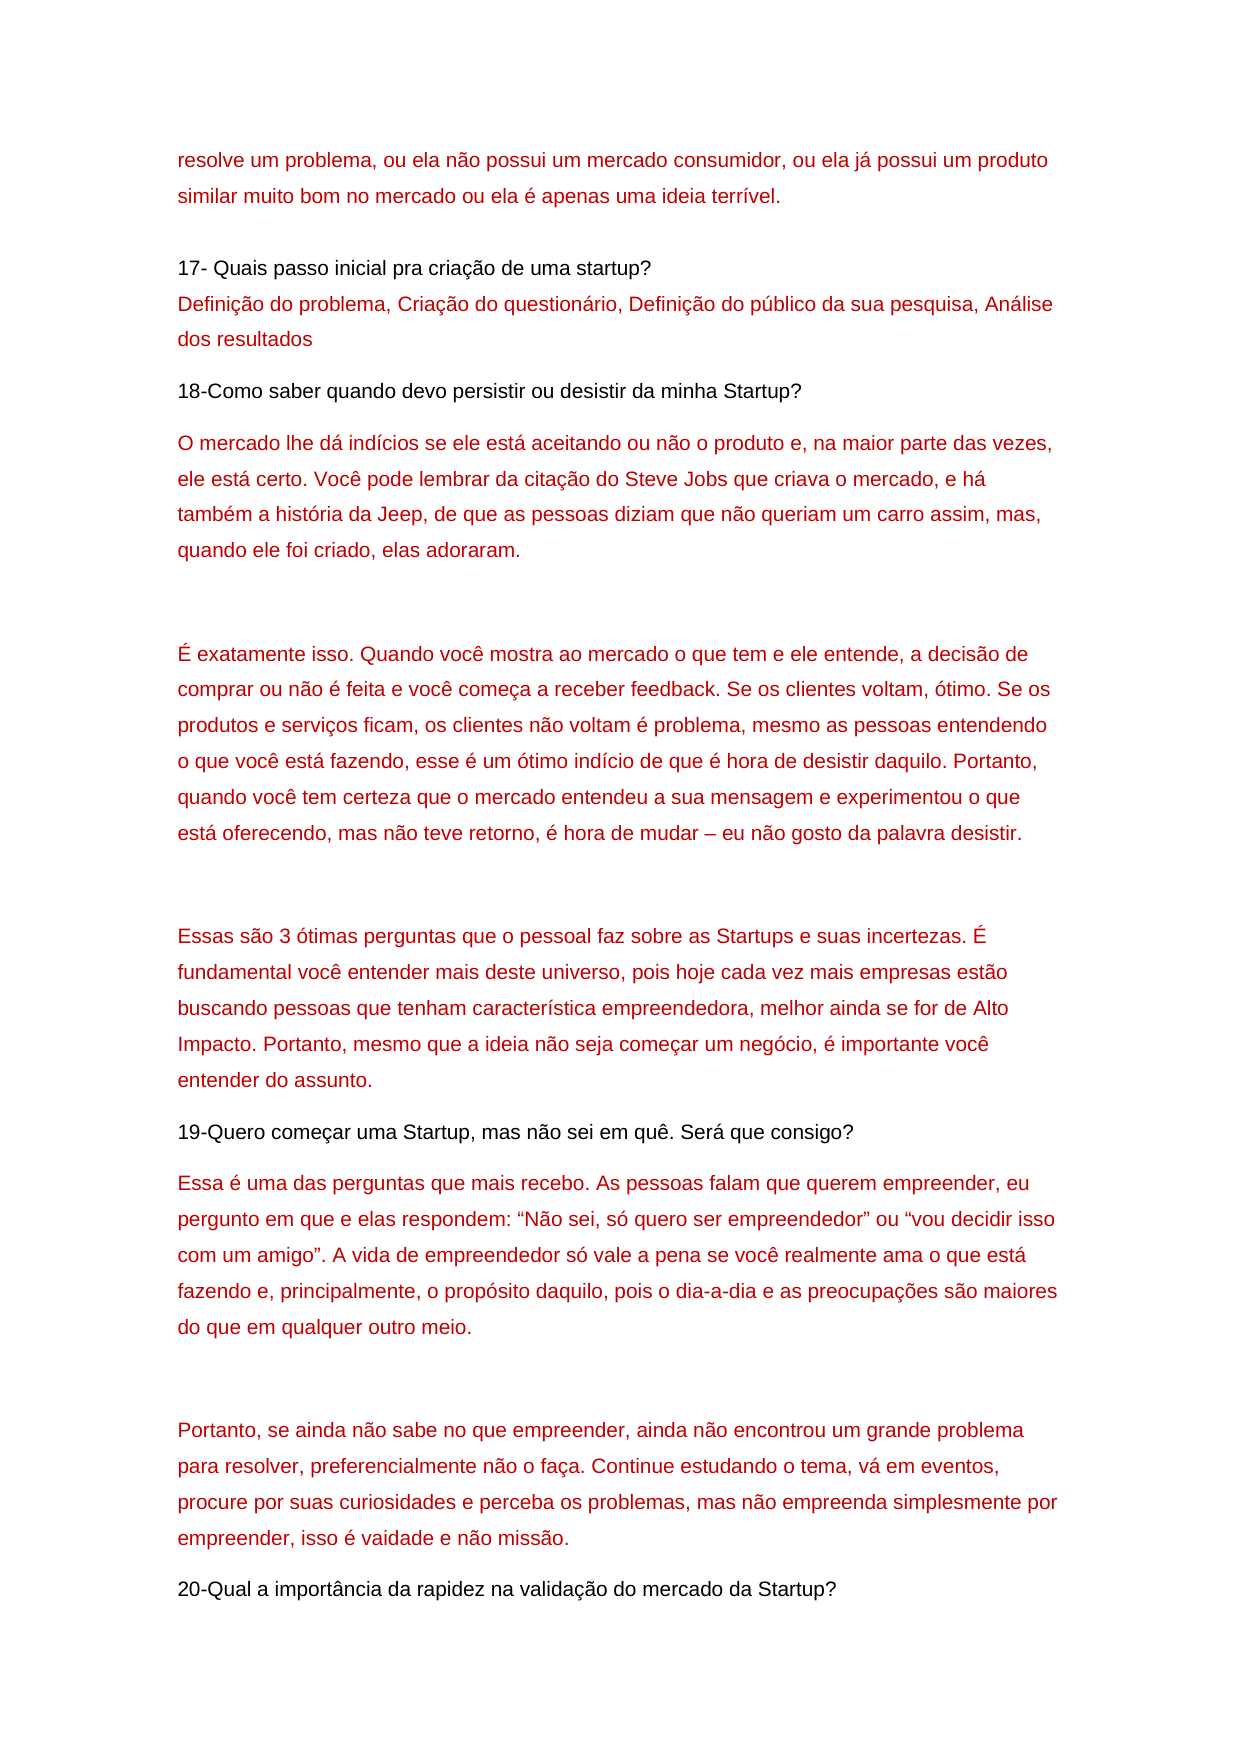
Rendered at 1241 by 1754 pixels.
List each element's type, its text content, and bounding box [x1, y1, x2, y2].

text O mercado lhe dá indícios se ele está aceitando ou não o produto e, na maior parte das vezes, ele está certo. Você pode lembrar da citação do Steve Jobs que criava o mercado, e há também a história da Jeep, de que as pessoas diziam que não queriam um carro assim, mas, quando ele foi criado, elas adoraram. [177, 430, 1063, 562]
text Portanto, se ainda não sabe no que empreender, ainda não encontrou um grande problema para resolver, preferencialmente não o faça. Continue estudando o tema, vá em eventos, procure por suas curiosidades e perceba os problemas, mas não empreenda simplesmente por empreender, isso é vaidade e não missão. [177, 1418, 1063, 1550]
text 17- Quais passo inicial pra criação de uma startup? [177, 255, 1063, 279]
text Essas são 3 ótimas perguntas que o pessoal faz sobre as Startups e suas incertezas. É fundamental você entender mais deste universo, pois hoje cada vez mais empresas estão buscando pessoas que tenham característica empreendedora, melhor ainda se for de Alto Impacto. Portanto, mesmo que a ideia não seja começar um negócio, é importante você entender do assunto. [177, 924, 1063, 1092]
text Essa é uma das perguntas que mais recebo. As pessoas falam que querem empreender, eu pergunto em que e elas respondem: “Não sei, só quero ser empreendedor” ou “vou decidir isso com um amigo”. A vida de empreendedor só vale a pena se você realmente ama o que está fazendo e, principalmente, o propósito daquilo, pois o dia-a-dia e as preocupações são maiores do que em qualquer outro meio. [177, 1171, 1063, 1339]
text 18-Como saber quando devo persistir ou desistir da minha Startup? [177, 379, 1063, 403]
text Definição do problema, Criação do questionário, Definição do público da sua pesquisa, Análise dos resultados [177, 291, 1063, 351]
text 19-Quero começar uma Startup, mas não sei em quê. Será que consigo? [177, 1119, 1063, 1143]
text É exatamente isso. Quando você mostra ao mercado o que tem e ele entende, a decisão de comprar ou não é feita e você começa a receber feedback. Se os clientes voltam, ótimo. Se os produtos e serviços ficam, os clientes não voltam é problema, mesmo as pessoas entendendo o que você está fazendo, esse é um ótimo indício de que é hora de desistir daquilo. Portanto, quando você tem certeza que o mercado entendeu a sua mensagem e experimentou o que está oferecendo, mas não teve retorno, é hora de mudar – eu não gosto da palavra desistir. [177, 641, 1063, 845]
text 20-Qual a importância da rapidez na validação do mercado da Startup? [177, 1577, 1063, 1601]
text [177, 148, 1063, 207]
